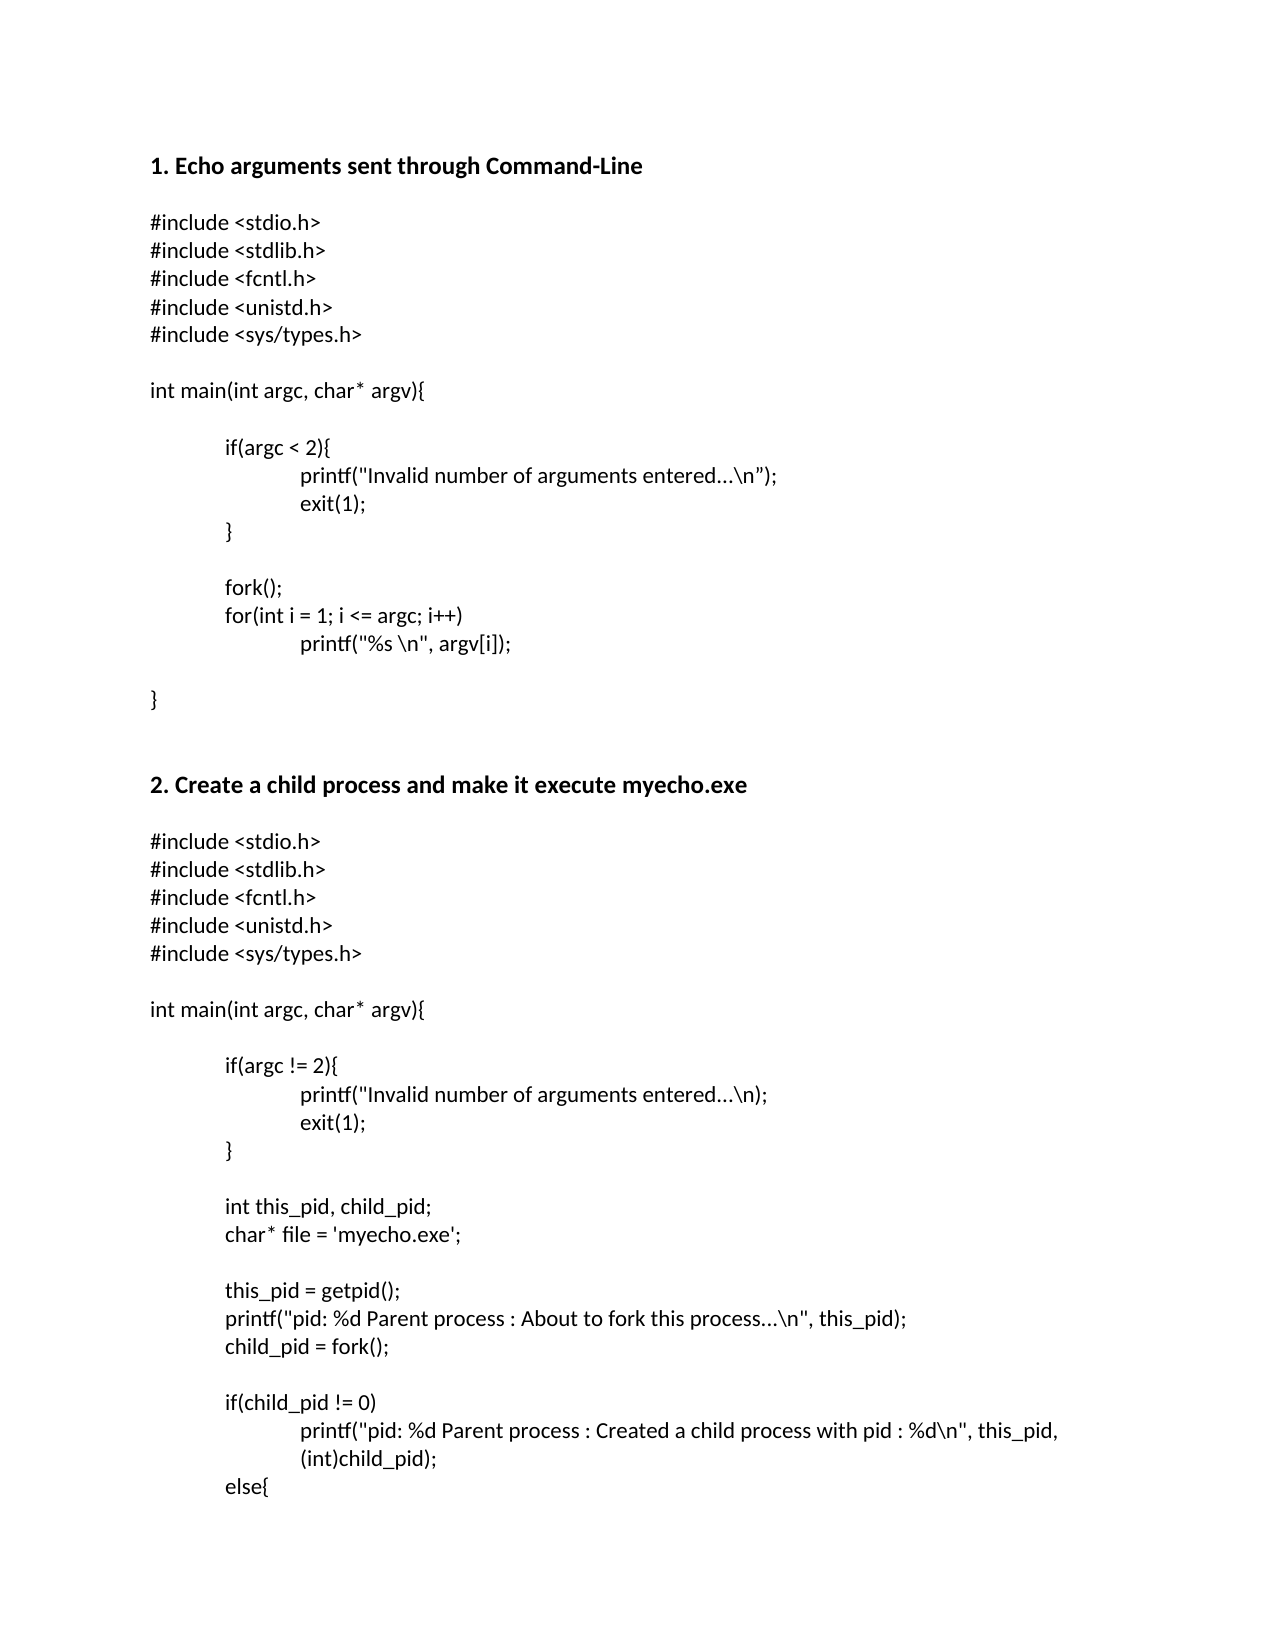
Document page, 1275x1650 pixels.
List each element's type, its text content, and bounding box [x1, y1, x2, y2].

text int main(int argc, char* argv){ [150, 377, 1125, 405]
text #include <fcntl.h> [150, 264, 1125, 293]
text child_pid = fork(); [150, 1332, 1125, 1360]
text #include <stdlib.h> [150, 237, 1125, 264]
text else{ [150, 1472, 1125, 1500]
text exit(1); [150, 489, 1125, 517]
text } [150, 685, 1125, 713]
text 1. Echo arguments sent through Command-Line [150, 150, 1125, 181]
text exit(1); [150, 1108, 1125, 1136]
text printf("pid: %d Parent process : About to fork this process...\n", this_pid); [150, 1304, 1125, 1332]
text #include <unistd.h> [150, 912, 1125, 939]
text #include <sys/types.h> [150, 321, 1125, 349]
text int main(int argc, char* argv){ [150, 996, 1125, 1024]
text this_pid = getpid(); [150, 1276, 1125, 1304]
text #include <stdlib.h> [150, 856, 1125, 883]
text for(int i = 1; i <= argc; i++) [150, 601, 1125, 629]
text printf("pid: %d Parent process : Created a child process with pid : %d\n", this_pid, (int)child_pid); [300, 1416, 1125, 1472]
text if(argc < 2){ [150, 433, 1125, 461]
text #include <unistd.h> [150, 293, 1125, 321]
text if(argc != 2){ [150, 1052, 1125, 1080]
text printf("Invalid number of arguments entered...\n”); [150, 461, 1125, 489]
text printf("%s \n", argv[i]); [150, 629, 1125, 657]
text } [150, 517, 1125, 545]
text } [150, 1136, 1125, 1164]
text #include <fcntl.h> [150, 883, 1125, 912]
text 2. Create a child process and make it execute myecho.exe [150, 769, 1125, 799]
text #include <stdio.h> [150, 827, 1125, 856]
text #include <stdio.h> [150, 208, 1125, 237]
text printf("Invalid number of arguments entered...\n); [150, 1080, 1125, 1108]
text int this_pid, child_pid; [150, 1192, 1125, 1220]
text if(child_pid != 0) [150, 1388, 1125, 1416]
text #include <sys/types.h> [150, 939, 1125, 968]
text fork(); [150, 573, 1125, 601]
text char* file = 'myecho.exe'; [150, 1220, 1125, 1248]
